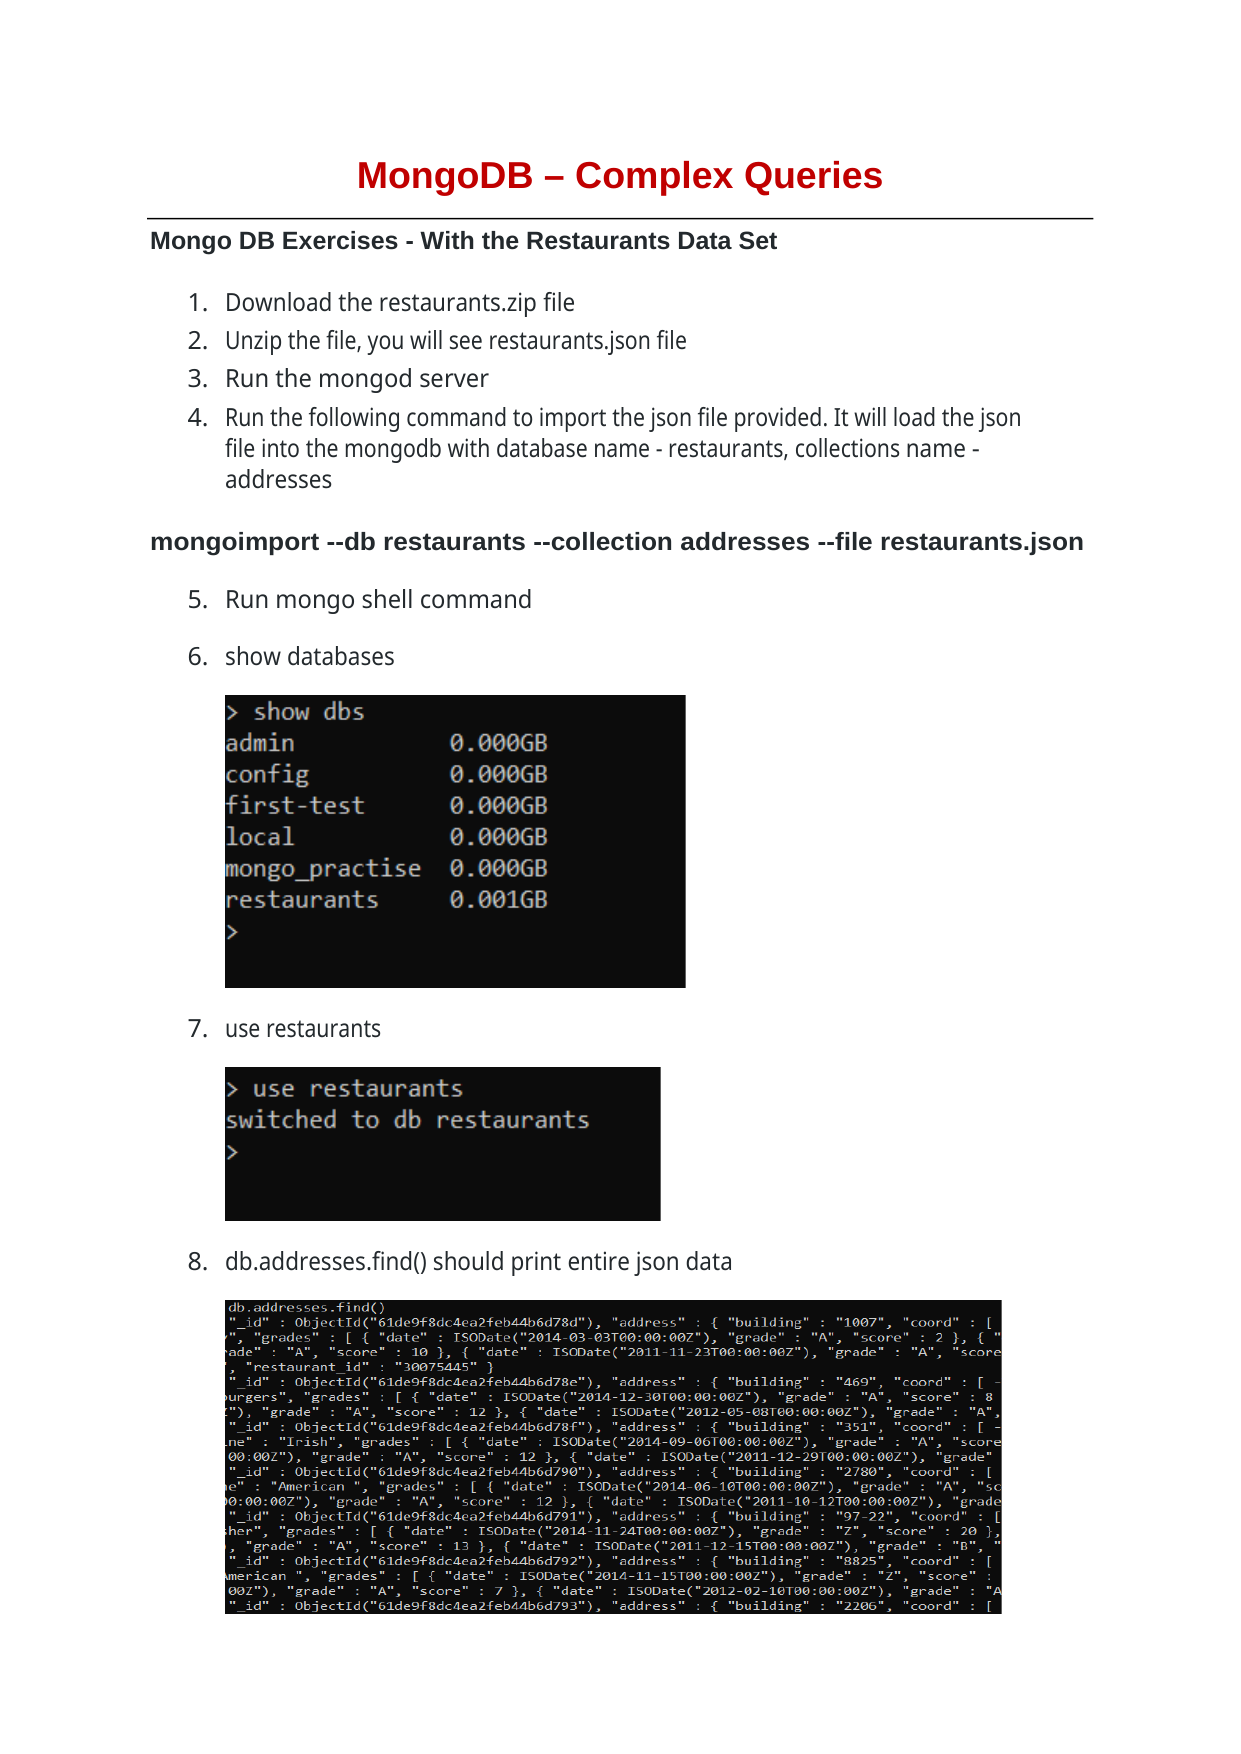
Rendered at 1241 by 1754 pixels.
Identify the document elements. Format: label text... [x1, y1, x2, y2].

picture [225, 695, 686, 988]
list show databases [187, 638, 1098, 672]
list Unzip the file, you will see restaurants.json file [187, 323, 1098, 357]
list db.addresses.find() should print entire json data [187, 1244, 1098, 1278]
subtitle Mongo DB Exercises - With the Restaurants Data Set [150, 226, 1098, 255]
subtitle mongoimport --db restaurants --collection addresses --file restaurants.json [150, 527, 1098, 556]
list Download the restaurants.zip file [187, 284, 1098, 318]
list Run the following command to import the json file provided. It will load the json file into the mongodb with database name - restaurants, collections name - addresses [187, 401, 1057, 496]
picture [225, 1300, 1002, 1614]
list Run mongo shell command [187, 581, 1098, 616]
title MongoDB – Complex Queries [354, 153, 886, 197]
list Run the mongod server [187, 361, 1098, 395]
picture [225, 1067, 661, 1221]
list use restaurants [187, 1011, 1098, 1045]
